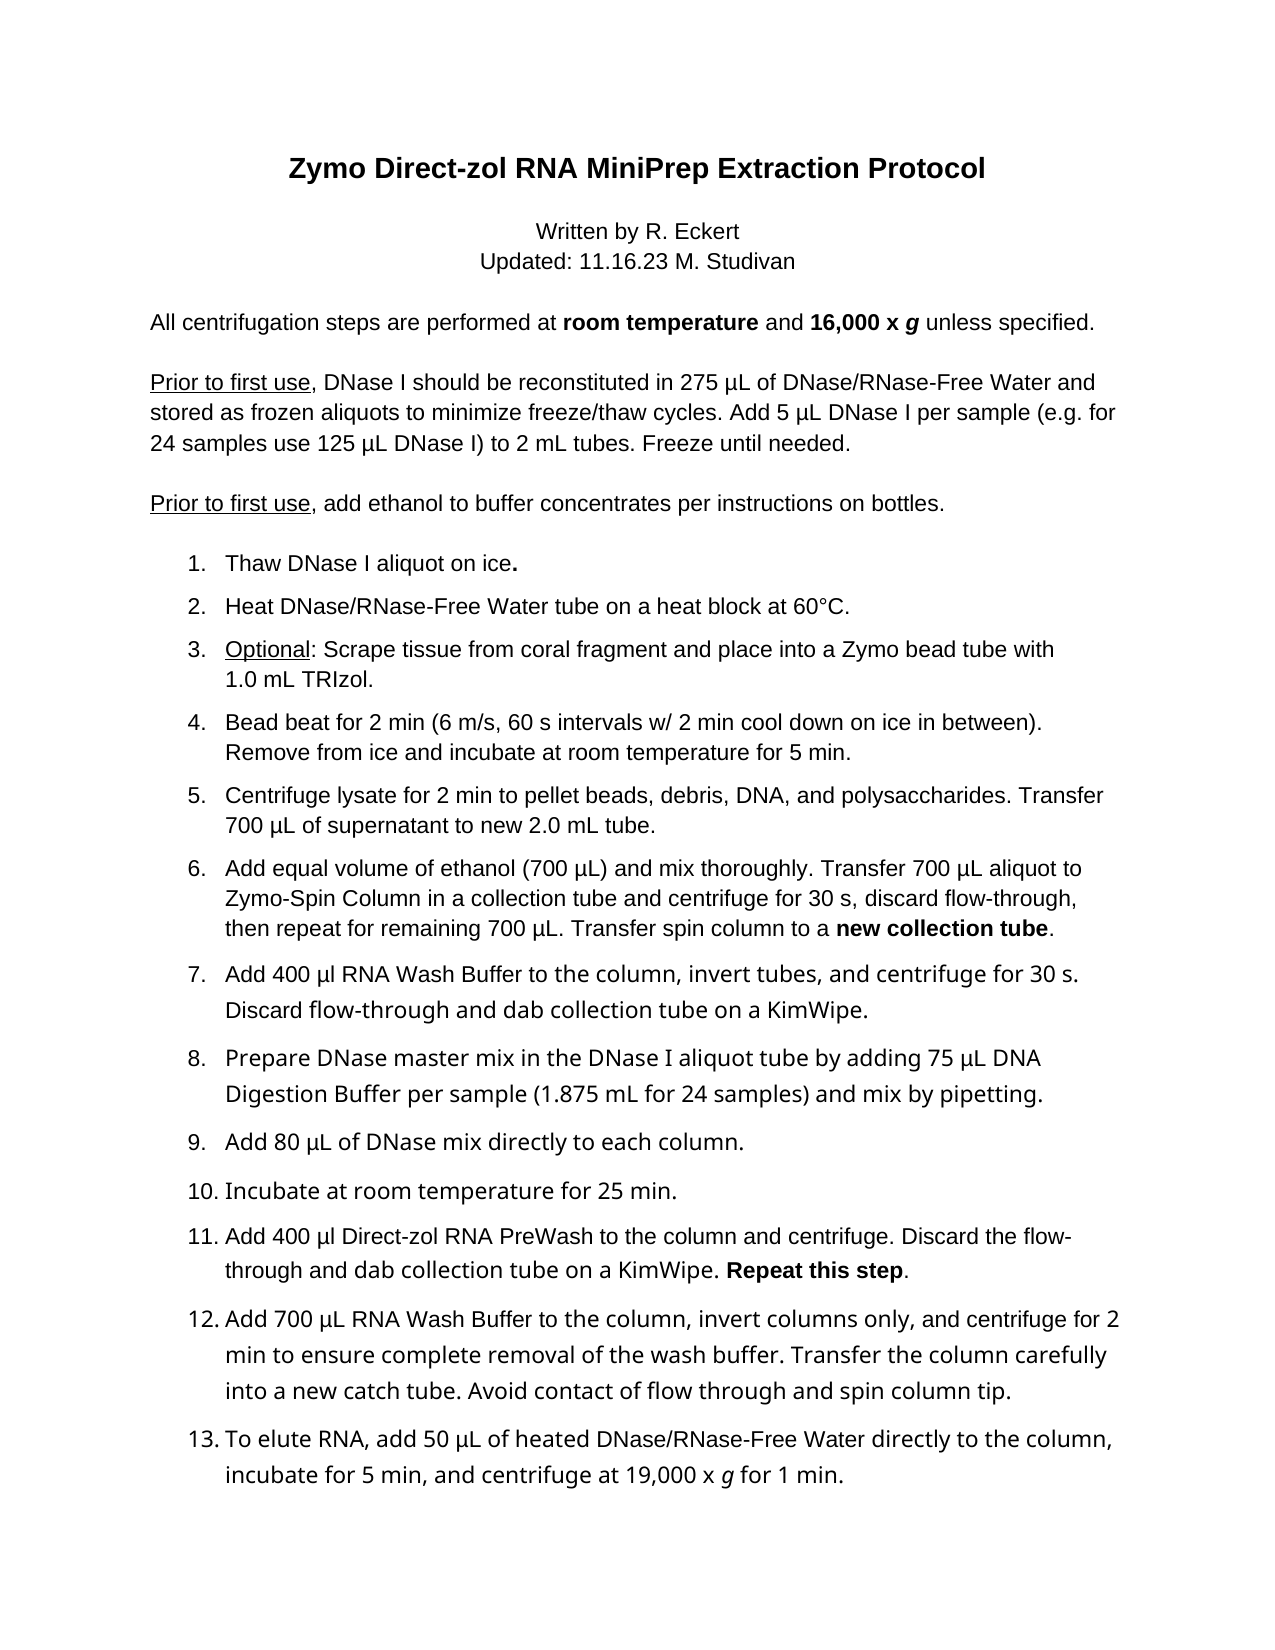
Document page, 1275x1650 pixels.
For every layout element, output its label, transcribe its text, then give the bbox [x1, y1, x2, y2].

list Centrifuge lysate for 2 min to pellet beads, debris, DNA, and polysaccharides. Transfer 700 µL of supernatant to new 2.0 mL tube. [187, 782, 1125, 838]
list To elute RNA, add 50 µL of heated DNase/RNase-Free Water directly to the column, incubate for 5 min, and centrifuge at 19,000 x g for 1 min. [187, 1423, 1125, 1490]
text Prior to first use, add ethanol to buffer concentrates per instructions on bottles. [150, 490, 1125, 516]
list Add 400 µl Direct-zol RNA PreWash to the column and centrifuge. Discard the flow-through and dab collection tube on a KimWipe. Repeat this step. [187, 1223, 1125, 1286]
text Zymo Direct-zol RNA MiniPrep Extraction Protocol [150, 151, 1125, 184]
list Add 400 µl RNA Wash Buffer to the column, invert tubes, and centrifuge for 30 s. Discard flow-through and dab collection tube on a KimWipe. [187, 958, 1125, 1025]
list Optional: Scrape tissue from coral fragment and place into a Zymo bead tube with 1.0 mL TRIzol. [187, 636, 1125, 692]
text Updated: 11.16.23 M. Studivan [150, 248, 1125, 274]
list Incubate at room temperature for 25 min. [187, 1175, 1125, 1206]
list Add 80 µL of DNase mix directly to each column. [187, 1126, 1125, 1158]
list Bead beat for 2 min (6 m/s, 60 s intervals w/ 2 min cool down on ice in between). Remove from ice and incubate at room temperature for 5 min. [187, 709, 1125, 765]
list Prepare DNase master mix in the DNase I aliquot tube by adding 75 µL DNA Digestion Buffer per sample (1.875 mL for 24 samples) and mix by pipetting. [187, 1042, 1125, 1109]
text Written by R. Eckert [150, 218, 1125, 244]
list Add equal volume of ethanol (700 µL) and mix thoroughly. Transfer 700 µL aliquot to Zymo-Spin Column in a collection tube and centrifuge for 30 s, discard flow-through, then repeat for remaining 700 µL. Transfer spin column to a new collection tube. [187, 854, 1125, 941]
list Add 700 µL RNA Wash Buffer to the column, invert columns only, and centrifuge for 2 min to ensure complete removal of the wash buffer. Transfer the column carefully into a new catch tube. Avoid contact of flow through and spin column tip. [187, 1303, 1125, 1406]
list Heat DNase/RNase-Free Water tube on a heat block at 60°C. [187, 593, 1125, 619]
text All centrifugation steps are performed at room temperature and 16,000 x g unless specified. [150, 309, 1125, 335]
text Prior to first use, DNase I should be reconstituted in 275 µL of DNase/RNase-Free Water and stored as frozen aliquots to minimize freeze/thaw cycles. Add 5 µL DNase I per sample (e.g. for 24 samples use 125 µL DNase I) to 2 mL tubes. Freeze until needed. [150, 369, 1125, 456]
list Thaw DNase I aliquot on ice. [187, 550, 1125, 577]
